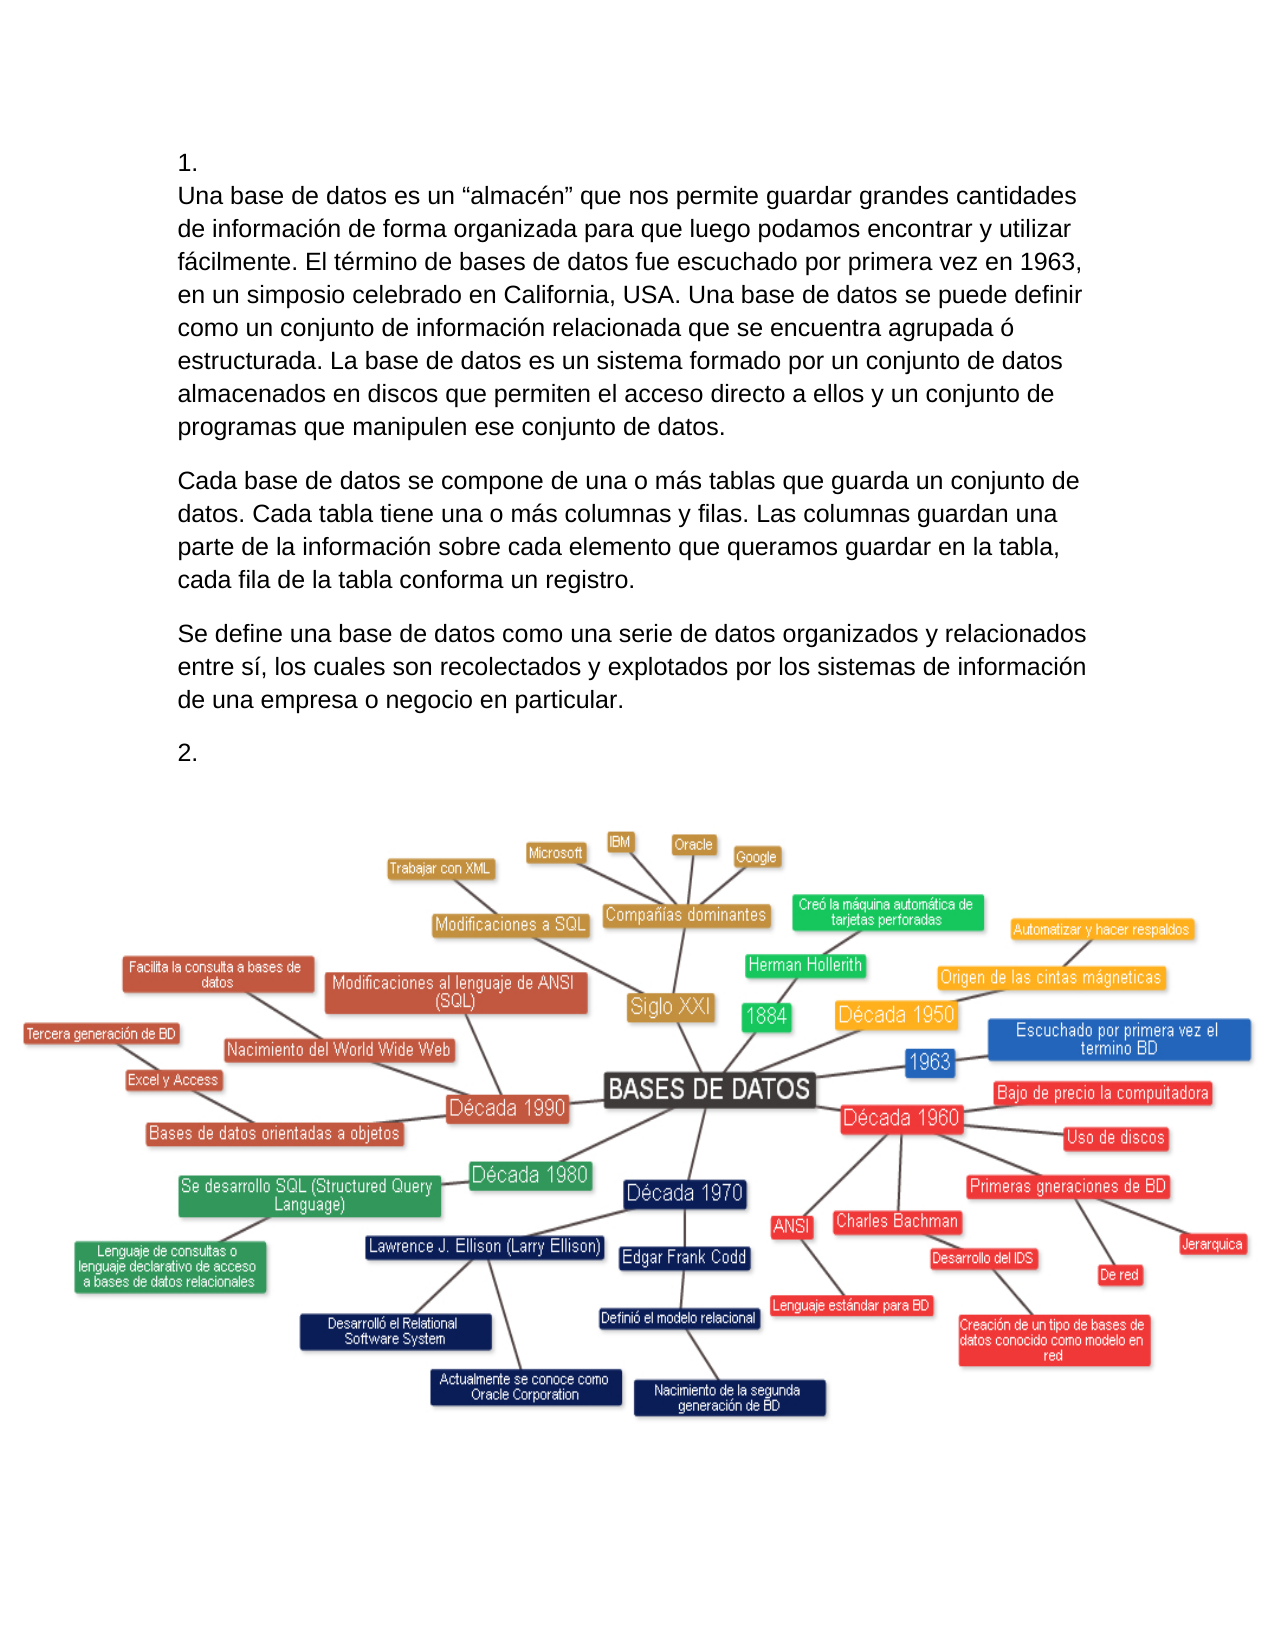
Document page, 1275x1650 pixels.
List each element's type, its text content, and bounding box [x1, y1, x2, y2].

text Cada base de datos se compone de una o más tablas que guarda un conjunto de datos. Cada tabla tiene una o más columnas y filas. Las columnas guardan una parte de la información sobre cada elemento que queramos guardar en la tabla, cada fila de la tabla conforma un registro. [177, 466, 1098, 593]
text 2. [177, 738, 1098, 767]
text Se define una base de datos como una serie de datos organizados y relacionados entre sí, los cuales son recolectados y explotados por los sistemas de información de una empresa o negocio en particular. [177, 618, 1098, 713]
picture [0, 804, 1274, 1443]
text 1. Una base de datos es un “almacén” que nos permite guardar grandes cantidades de información de forma organizada para que luego podamos encontrar y utilizar fácilmente. El término de bases de datos fue escuchado por primera vez en 1963, en un simposio celebrado en California, USA. Una base de datos se puede definir como un conjunto de información relacionada que se encuentra agrupada ó estructurada. La base de datos es un sistema formado por un conjunto de datos almacenados en discos que permiten el acceso directo a ellos y un conjunto de programas que manipulen ese conjunto de datos. [177, 148, 1098, 441]
